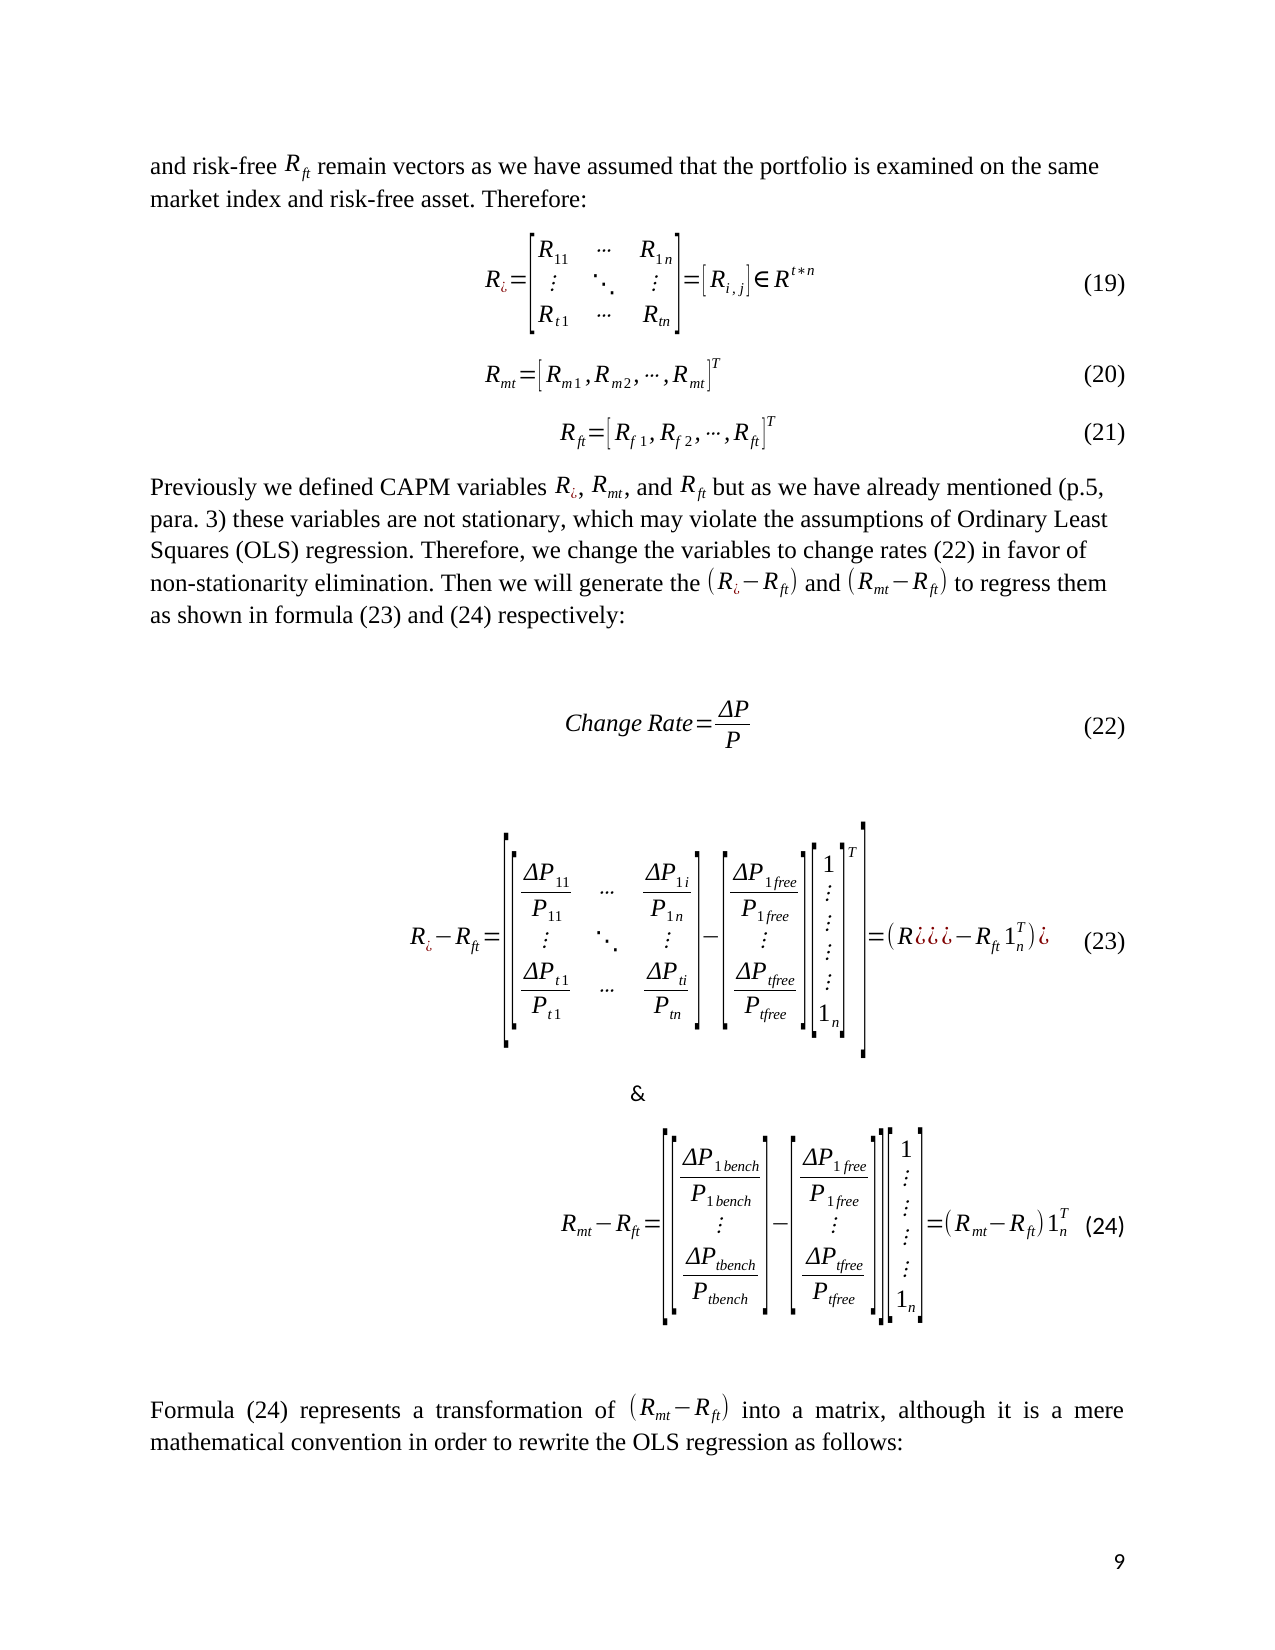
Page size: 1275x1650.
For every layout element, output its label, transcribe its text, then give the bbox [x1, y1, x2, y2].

text Previously we defined CAPM variables , , and but as we have already mentioned (p.5, para. 3) these variables are not stationary, which may violate the assumptions of Ordinary Least Squares (OLS) regression. Therefore, we change the variables to change rates (22) in favor of non-stationarity elimination. Then we will generate the and to regress them as shown in formula (23) and (24) respectively: [150, 470, 1125, 629]
text (23) [150, 821, 1125, 1061]
text (22) [150, 696, 1125, 755]
text (19) [150, 231, 1125, 335]
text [150, 150, 1125, 212]
text (21) [150, 412, 1125, 451]
text (24) [150, 1126, 1125, 1326]
text (20) [150, 354, 1125, 393]
text & [150, 1079, 1125, 1108]
text Formula (24) represents a transformation of into a matrix, although it is a mere mathematical convention in order to rewrite the OLS regression as follows: [150, 1392, 1125, 1456]
